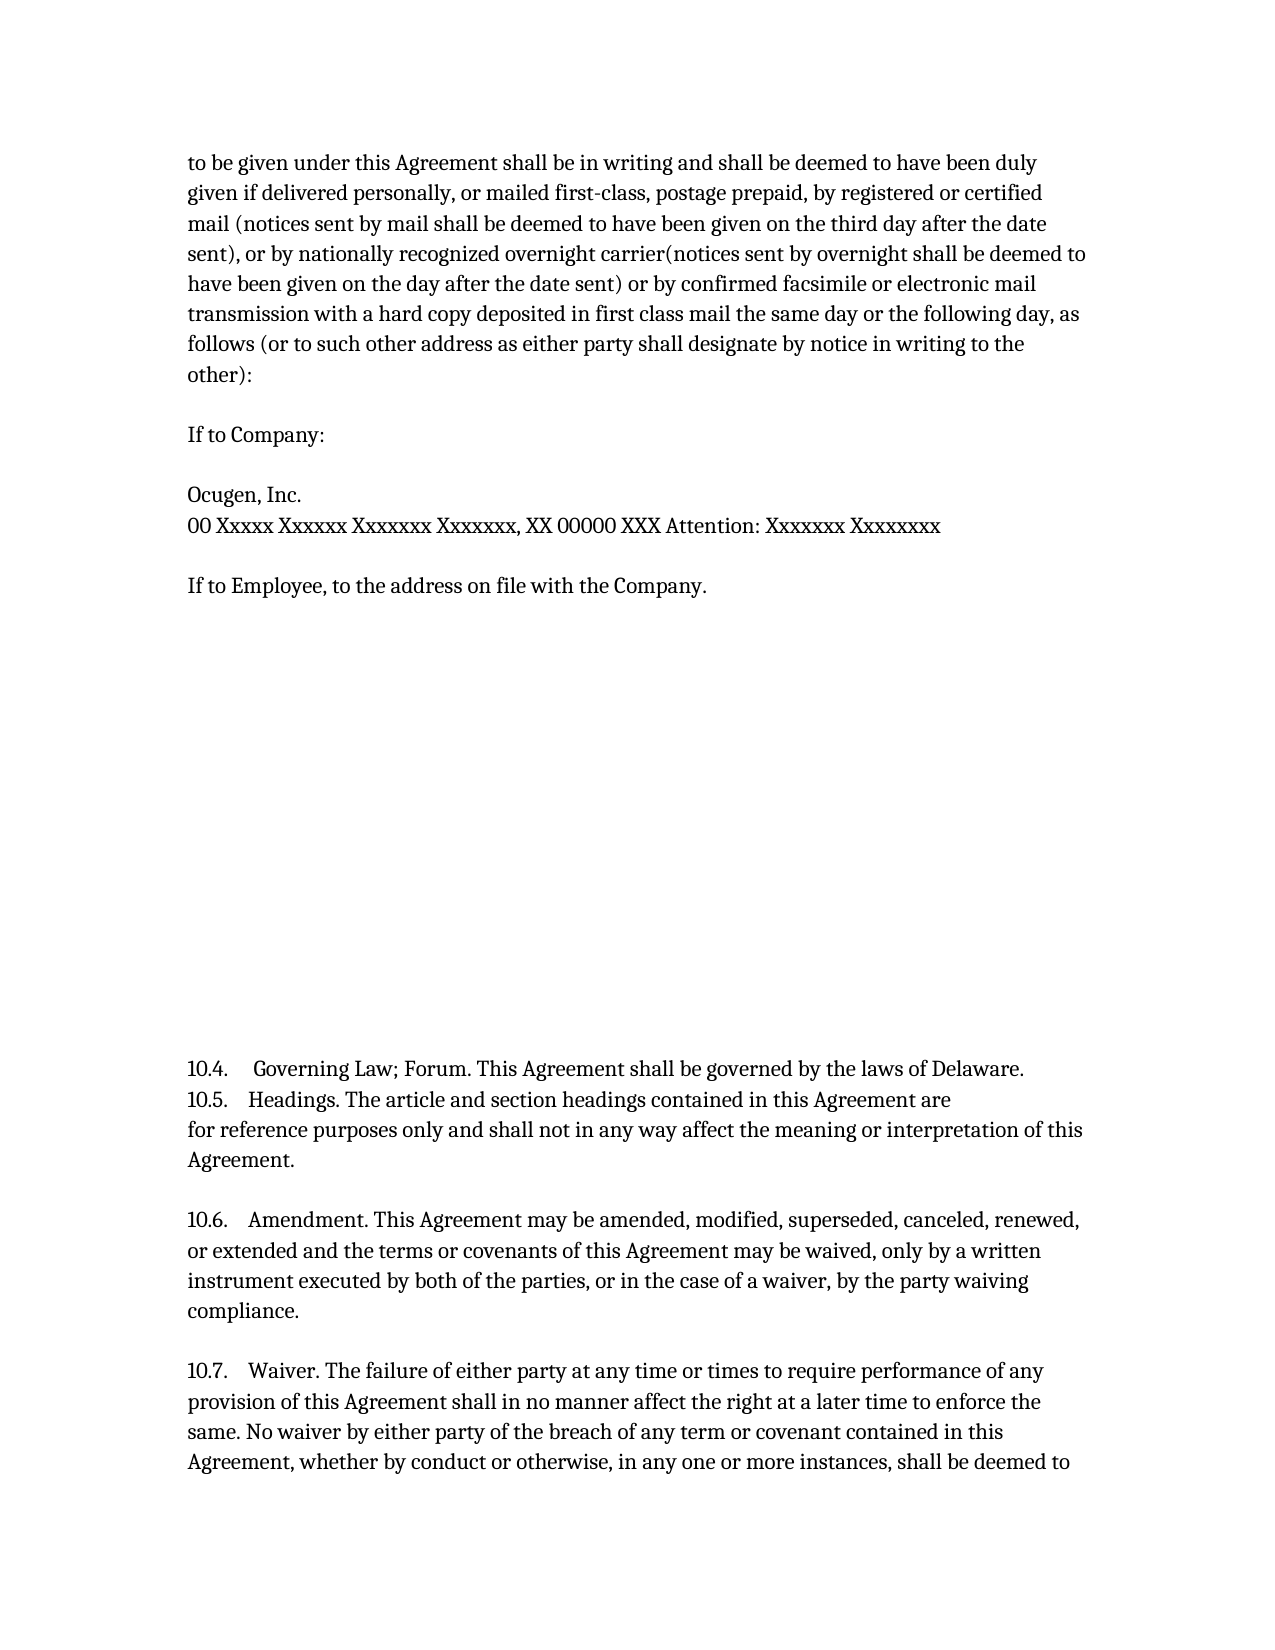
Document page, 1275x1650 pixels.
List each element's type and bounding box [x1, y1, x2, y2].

text [187, 150, 1087, 1475]
